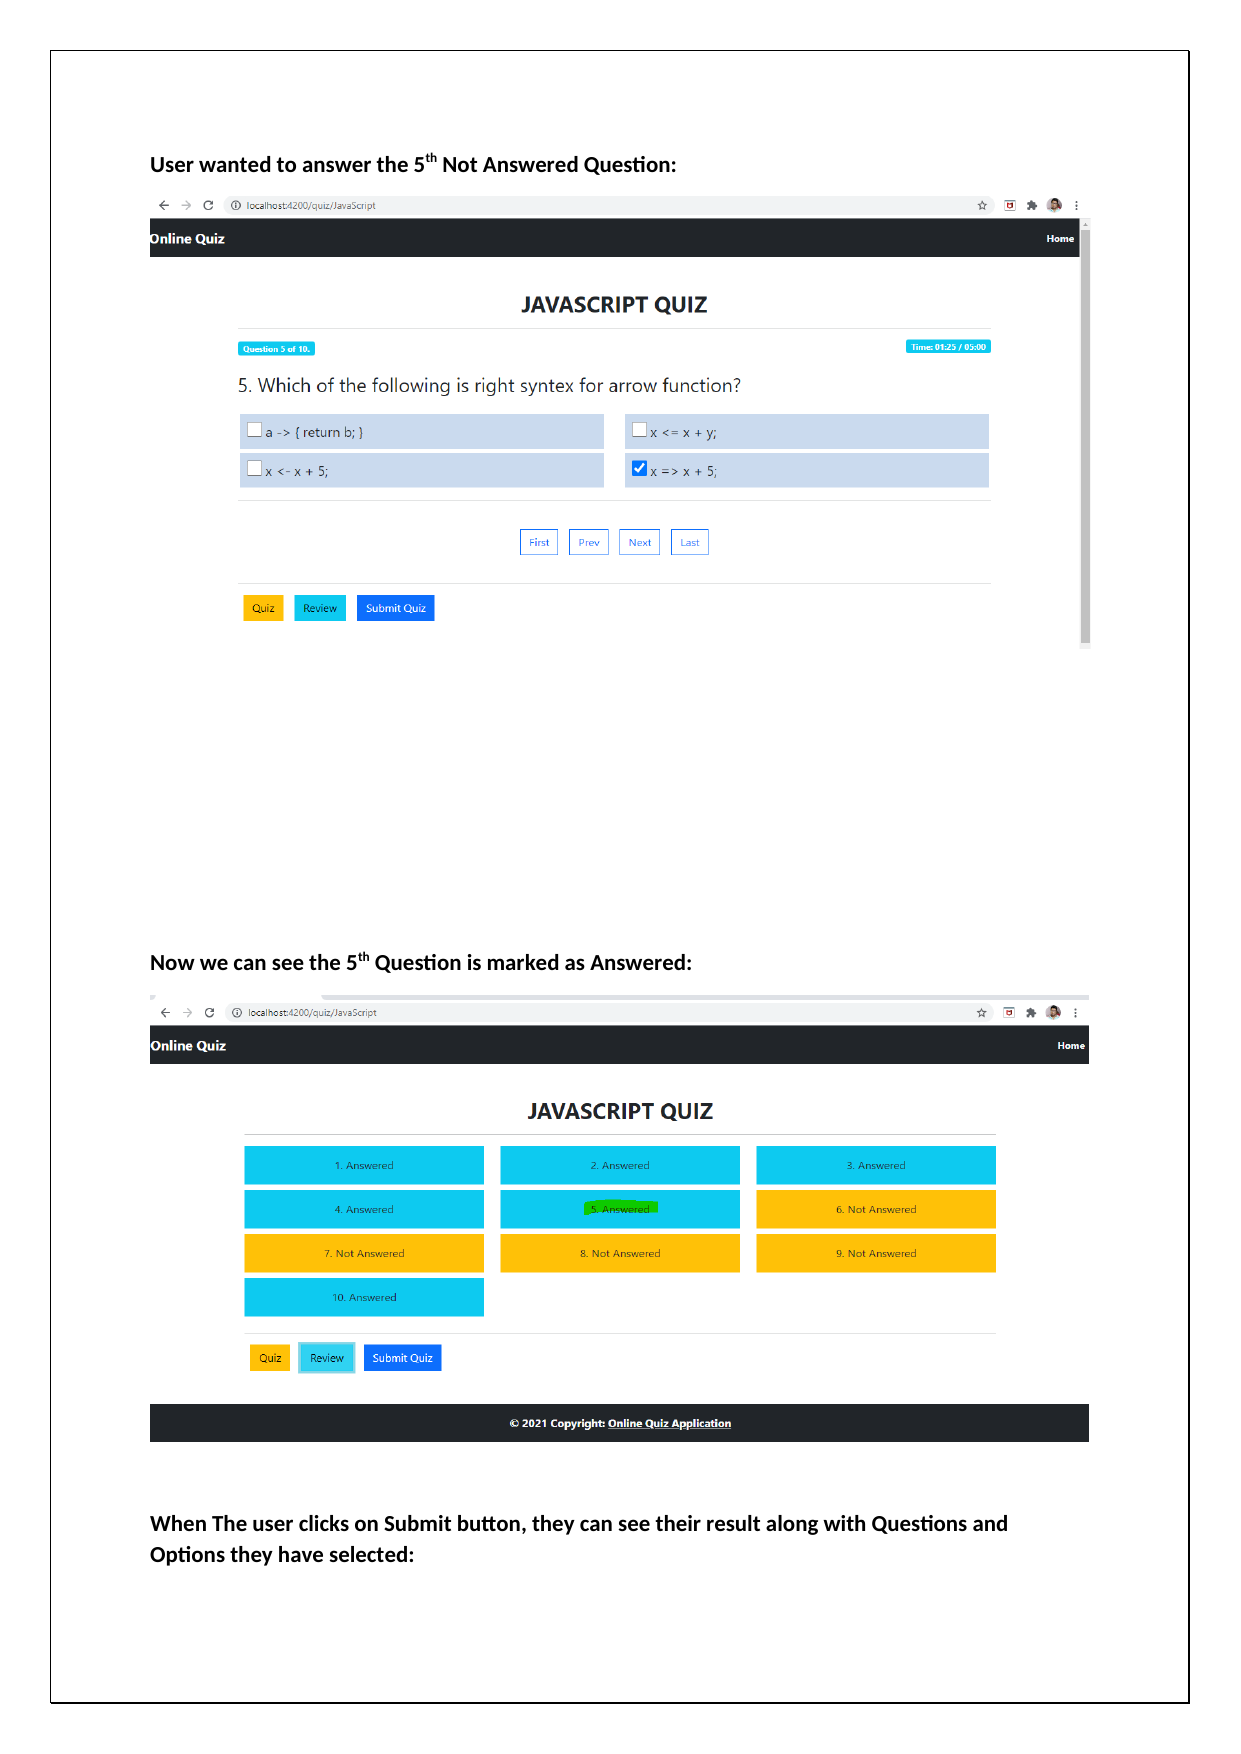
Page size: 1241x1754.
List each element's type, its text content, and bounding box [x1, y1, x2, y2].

picture [150, 196, 1091, 649]
text Now we can see the 5th Question is marked as Answered: [150, 948, 1089, 977]
text User wanted to answer the 5th Not Answered Question: [150, 150, 1089, 178]
text When The user clicks on Submit button, they can see their result along with Questions and Options they have selected: [150, 1509, 1089, 1568]
picture [150, 995, 1089, 1444]
